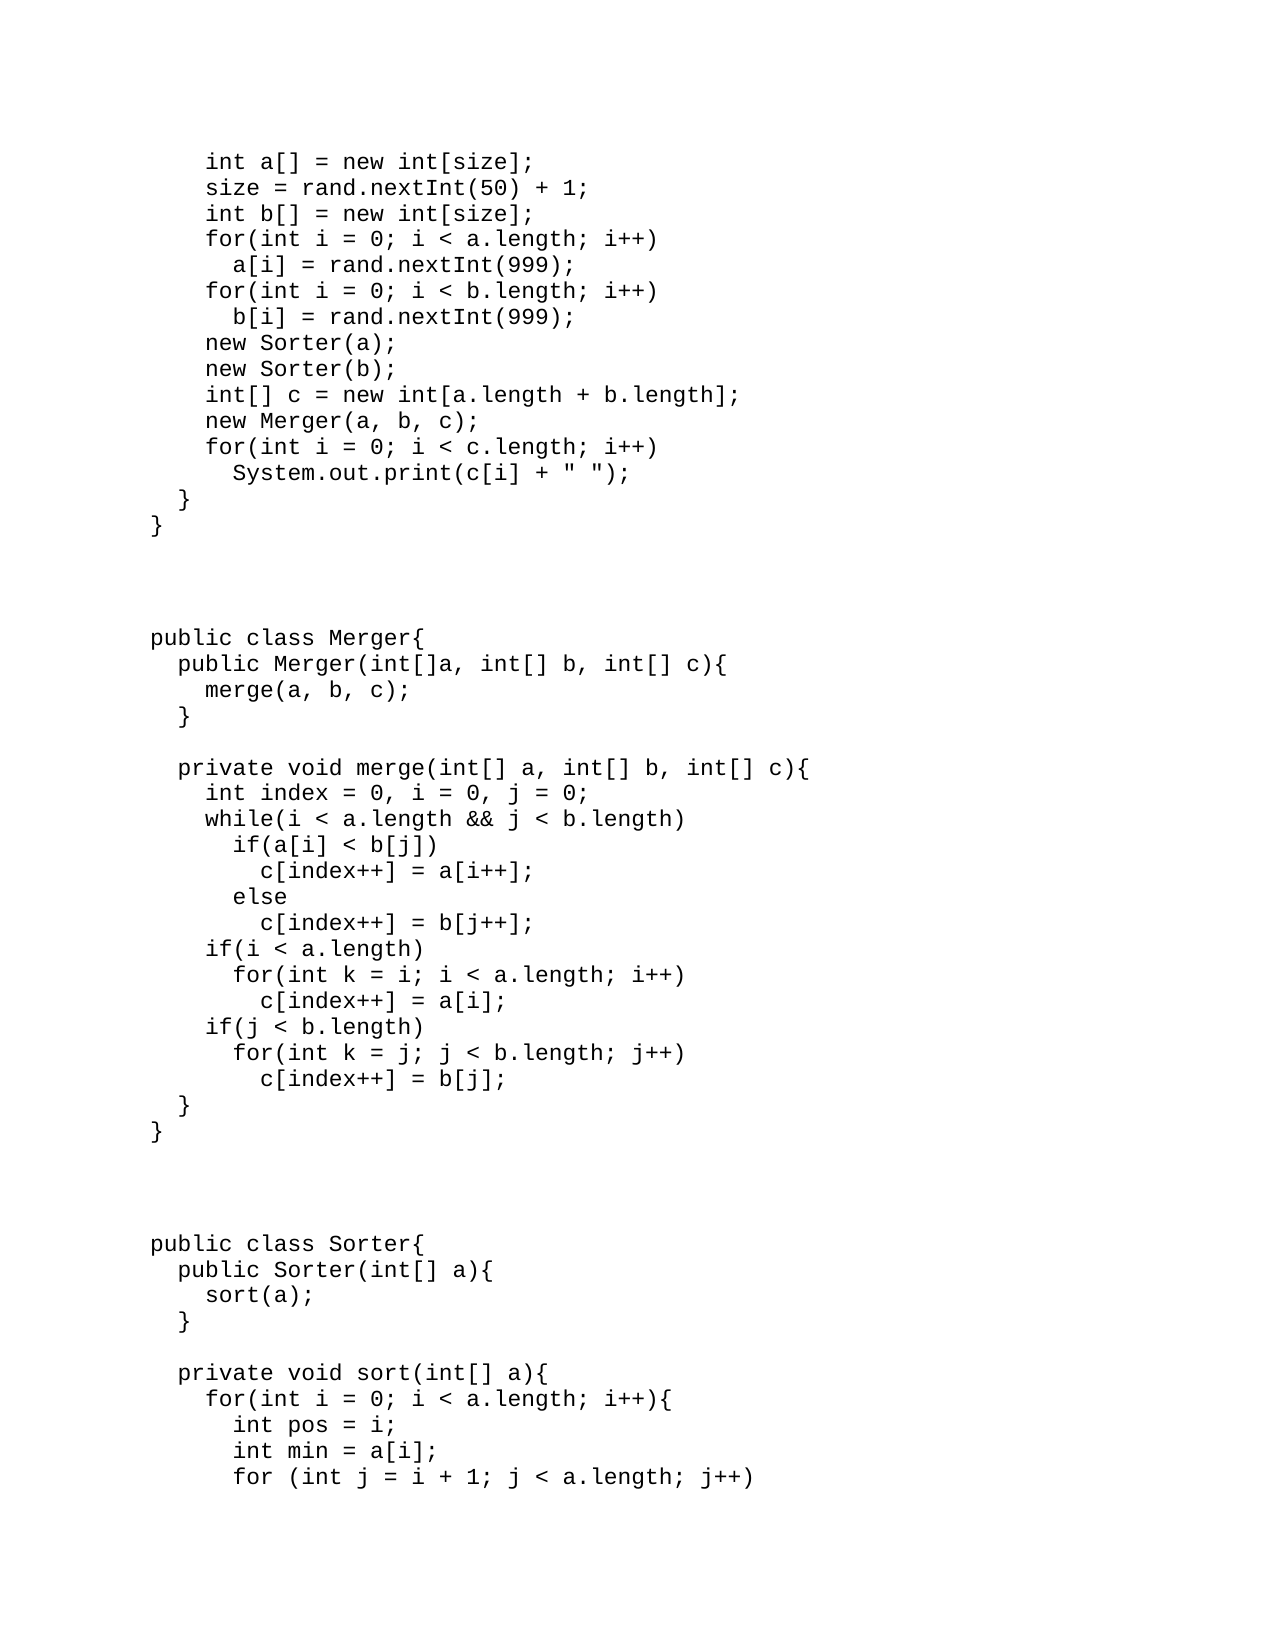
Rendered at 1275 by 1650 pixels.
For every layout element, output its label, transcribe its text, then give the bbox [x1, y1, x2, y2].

text c[index++] = b[j++]; [150, 911, 1125, 937]
text private void merge(int[] a, int[] b, int[] c){ [150, 756, 1125, 782]
text int pos = i; [150, 1413, 1125, 1439]
text while(i < a.length && j < b.length) [150, 808, 1125, 834]
text } [150, 487, 1125, 513]
text new Sorter(a); [150, 332, 1125, 357]
text for(int i = 0; i < b.length; i++) [150, 280, 1125, 306]
text if(a[i] < b[j]) [150, 834, 1125, 859]
text for (int j = i + 1; j < a.length; j++) [150, 1465, 1125, 1491]
text } [150, 704, 1125, 730]
text c[index++] = a[i]; [150, 989, 1125, 1015]
text a[i] = rand.nextInt(999); [150, 254, 1125, 280]
text int index = 0, i = 0, j = 0; [150, 782, 1125, 808]
text private void sort(int[] a){ [150, 1362, 1125, 1388]
text public Merger(int[]a, int[] b, int[] c){ [150, 652, 1125, 678]
text int[] c = new int[a.length + b.length]; [150, 383, 1125, 409]
text for(int i = 0; i < a.length; i++) [150, 228, 1125, 254]
text public class Merger{ [150, 626, 1125, 652]
text for(int i = 0; i < a.length; i++){ [150, 1388, 1125, 1413]
text int a[] = new int[size]; [150, 150, 1125, 176]
text c[index++] = b[j]; [150, 1067, 1125, 1093]
text public class Sorter{ [150, 1232, 1125, 1258]
text size = rand.nextInt(50) + 1; [150, 176, 1125, 202]
text } [150, 1310, 1125, 1336]
text merge(a, b, c); [150, 678, 1125, 704]
text if(j < b.length) [150, 1015, 1125, 1041]
text public Sorter(int[] a){ [150, 1258, 1125, 1284]
text new Merger(a, b, c); [150, 409, 1125, 435]
text sort(a); [150, 1284, 1125, 1310]
text } [150, 513, 1125, 539]
text int min = a[i]; [150, 1439, 1125, 1465]
text if(i < a.length) [150, 937, 1125, 963]
text } [150, 1093, 1125, 1119]
text b[i] = rand.nextInt(999); [150, 306, 1125, 332]
text System.out.print(c[i] + " "); [150, 461, 1125, 487]
text new Sorter(b); [150, 357, 1125, 383]
text for(int i = 0; i < c.length; i++) [150, 435, 1125, 461]
text int b[] = new int[size]; [150, 202, 1125, 228]
text } [150, 1119, 1125, 1145]
text else [150, 886, 1125, 911]
text c[index++] = a[i++]; [150, 859, 1125, 886]
text for(int k = i; i < a.length; i++) [150, 963, 1125, 989]
text for(int k = j; j < b.length; j++) [150, 1041, 1125, 1067]
